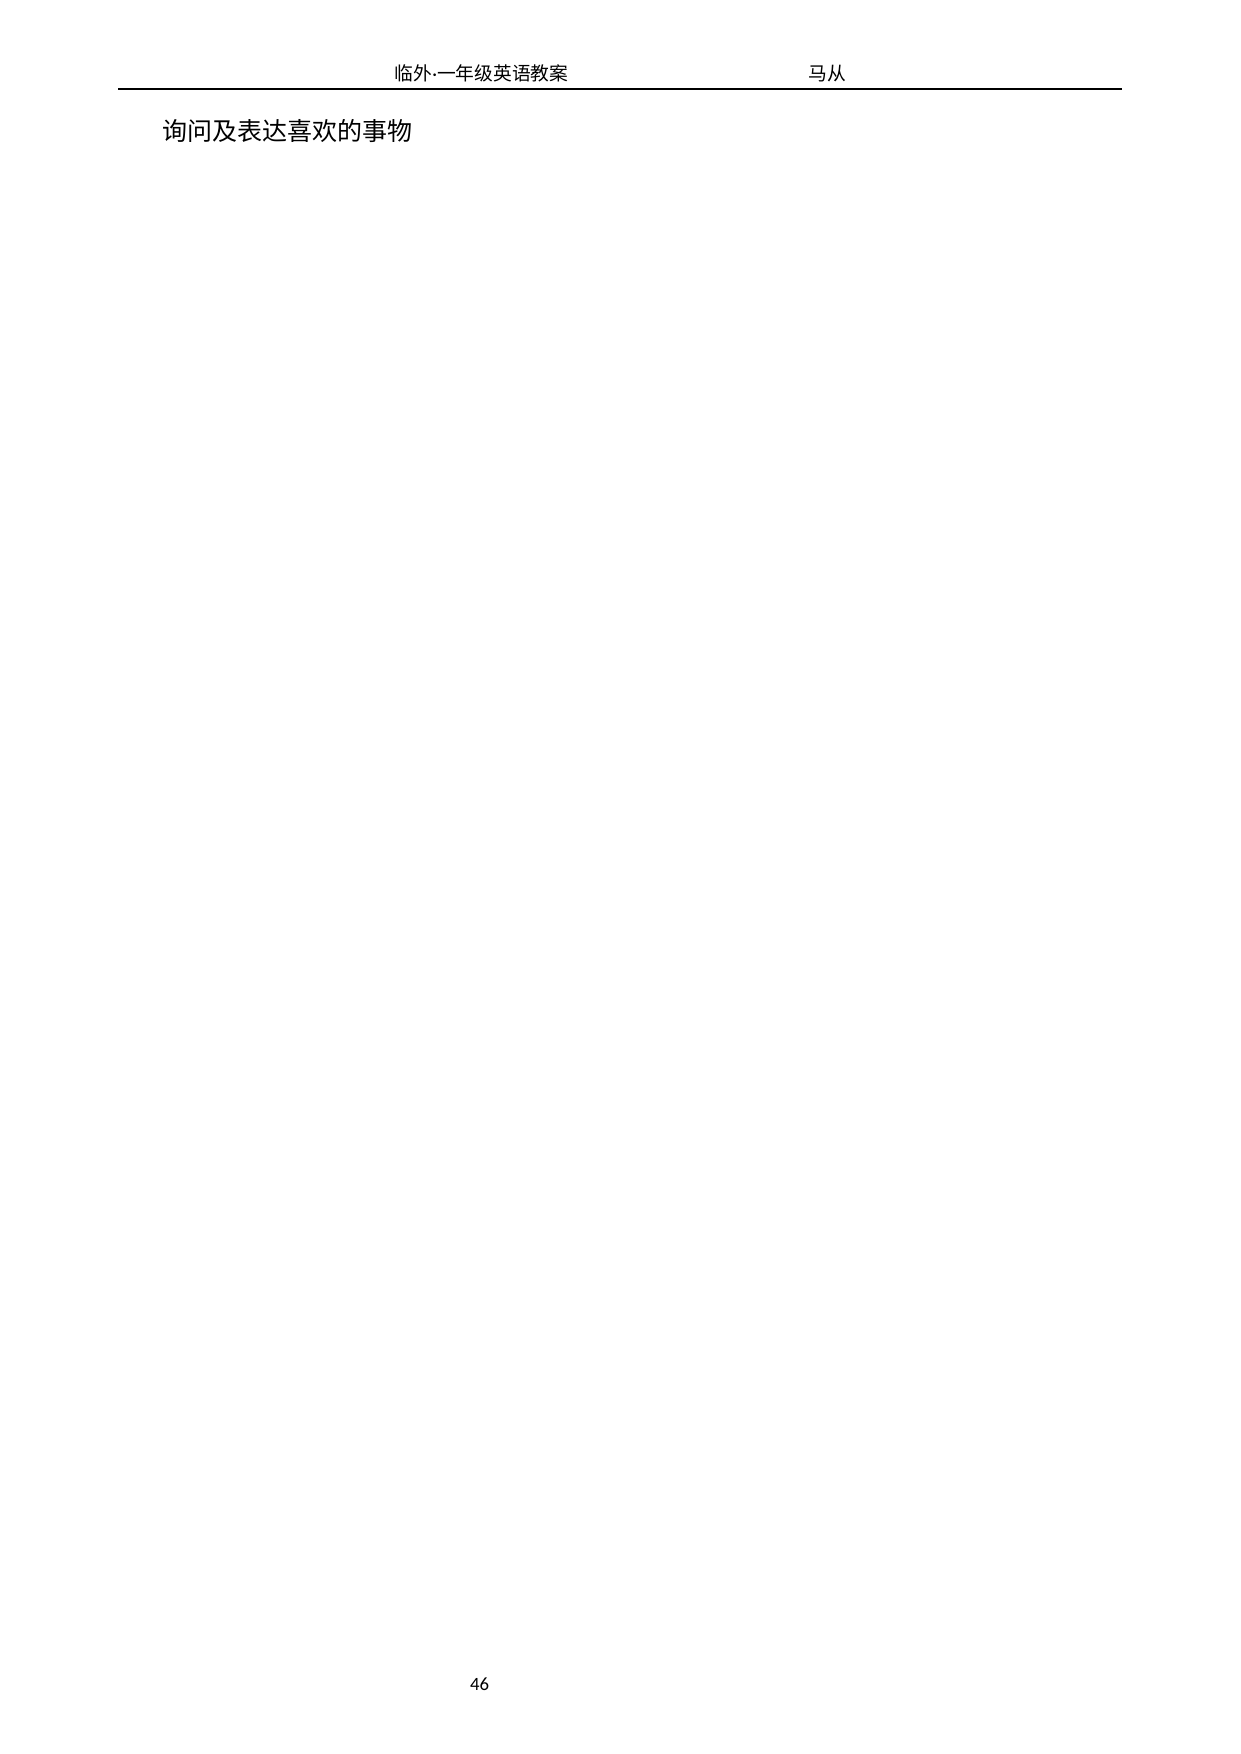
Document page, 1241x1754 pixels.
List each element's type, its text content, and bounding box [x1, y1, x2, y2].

text 询问及表达喜欢的事物 [162, 97, 1122, 162]
